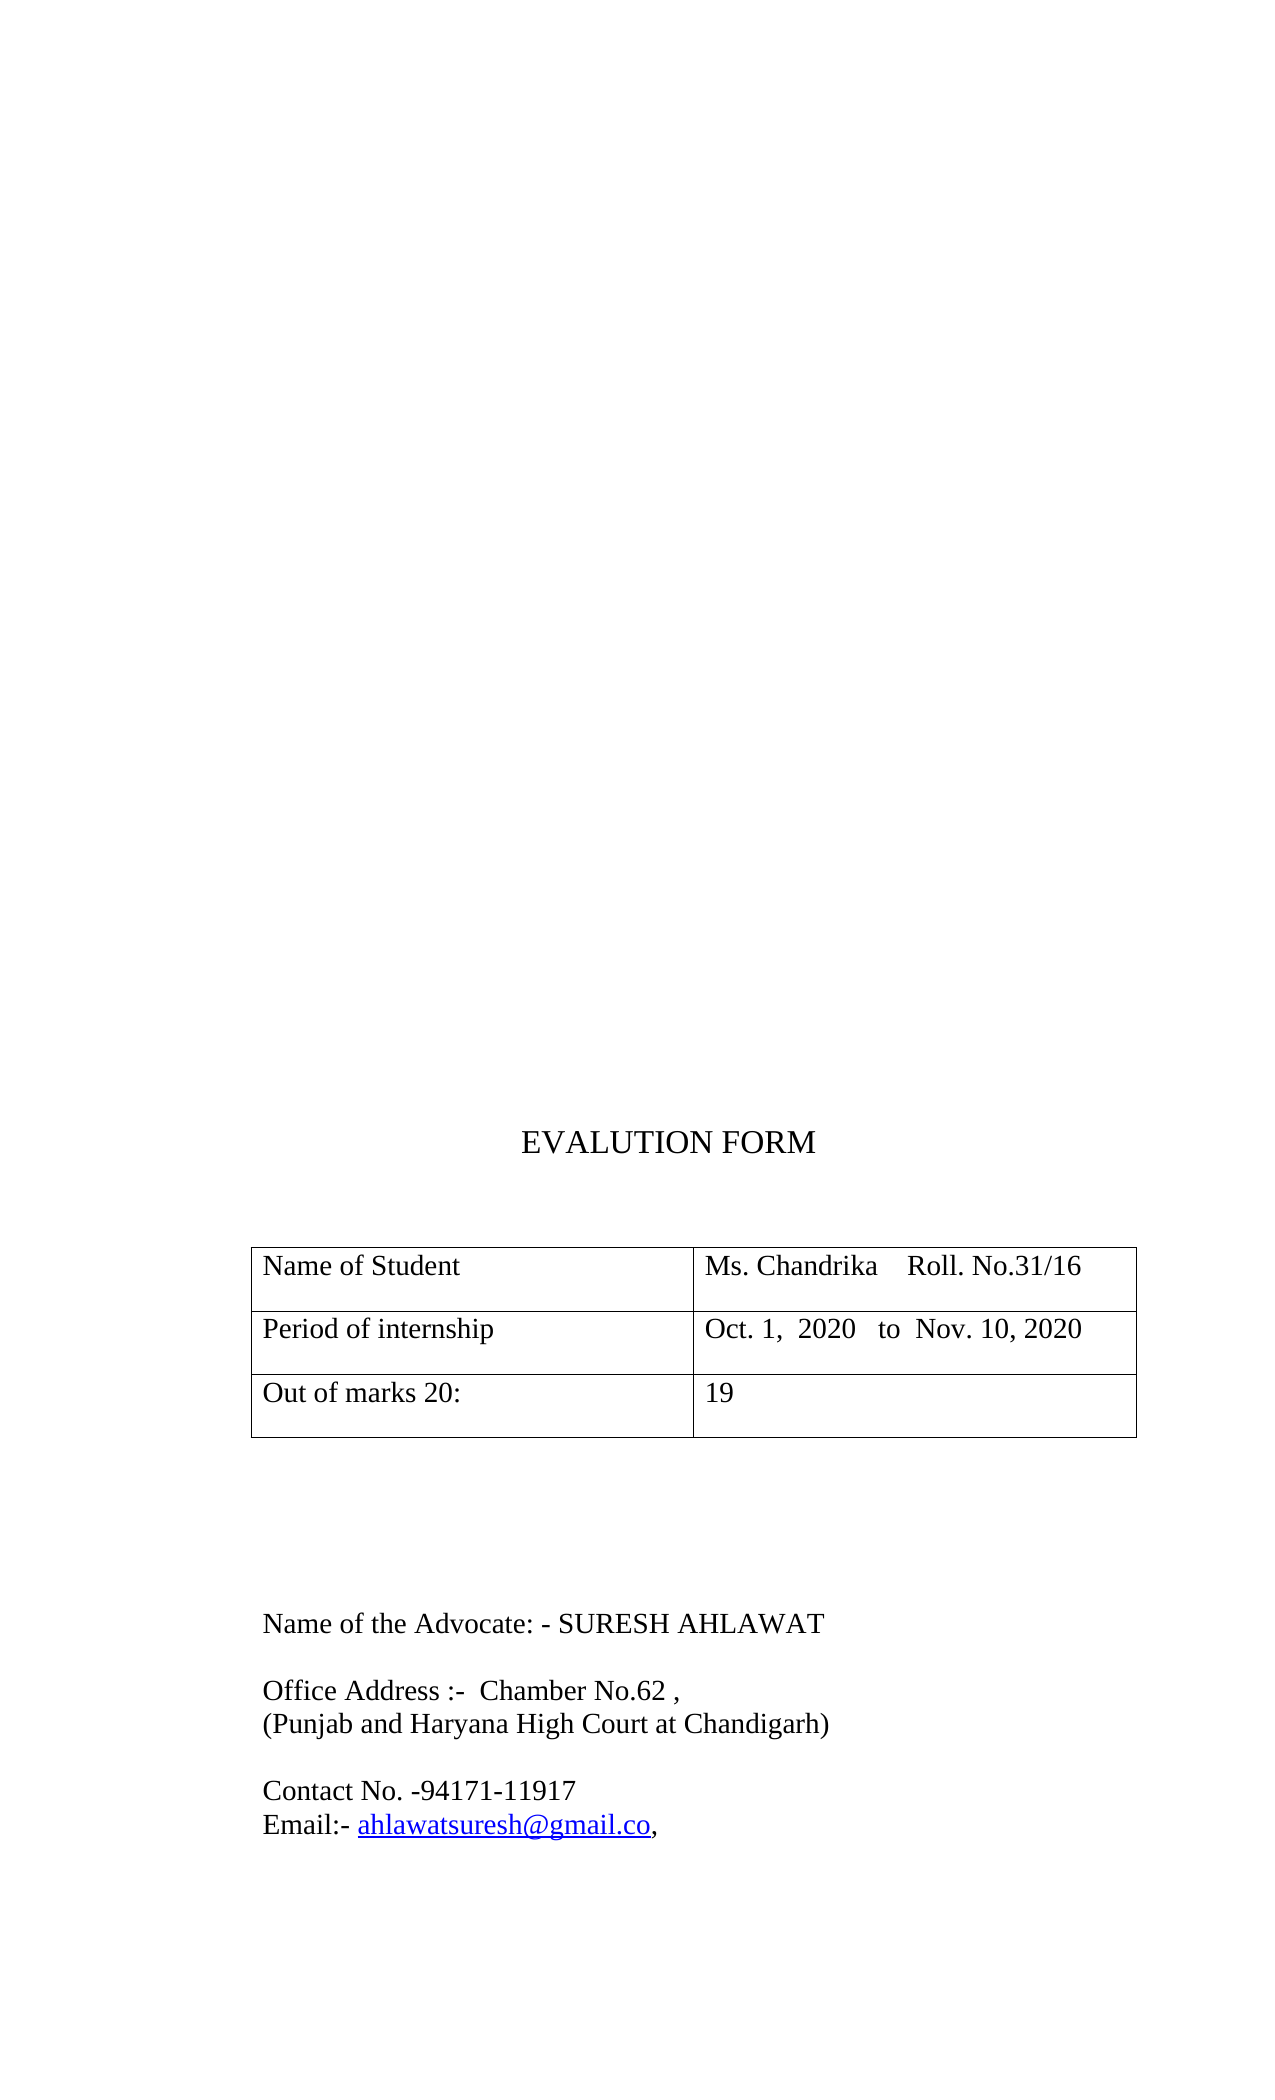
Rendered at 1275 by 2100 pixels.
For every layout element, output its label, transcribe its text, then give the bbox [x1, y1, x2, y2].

table_cell Period of internship [252, 1312, 693, 1374]
text (Punjab and Haryana High Court at Chandigarh) [262, 1706, 1144, 1740]
table_header Ms. Chandrika Roll. No.31/16 [694, 1248, 1136, 1311]
text Name of the Advocate: - SURESH AHLAWAT [262, 1606, 1144, 1639]
text Email:- ahlawatsuresh@gmail.co, [262, 1807, 1144, 1841]
table_cell Oct. 1, 2020 to Nov. 10, 2020 [694, 1312, 1136, 1374]
table_header Name of Student [252, 1248, 693, 1311]
text EVALUTION FORM [262, 1123, 1144, 1161]
table_cell 19 [694, 1375, 1136, 1437]
text Office Address :- Chamber No.62 , [262, 1673, 1144, 1706]
text Contact No. -94171-11917 [262, 1773, 1144, 1807]
table_cell Out of marks 20: [252, 1375, 693, 1437]
